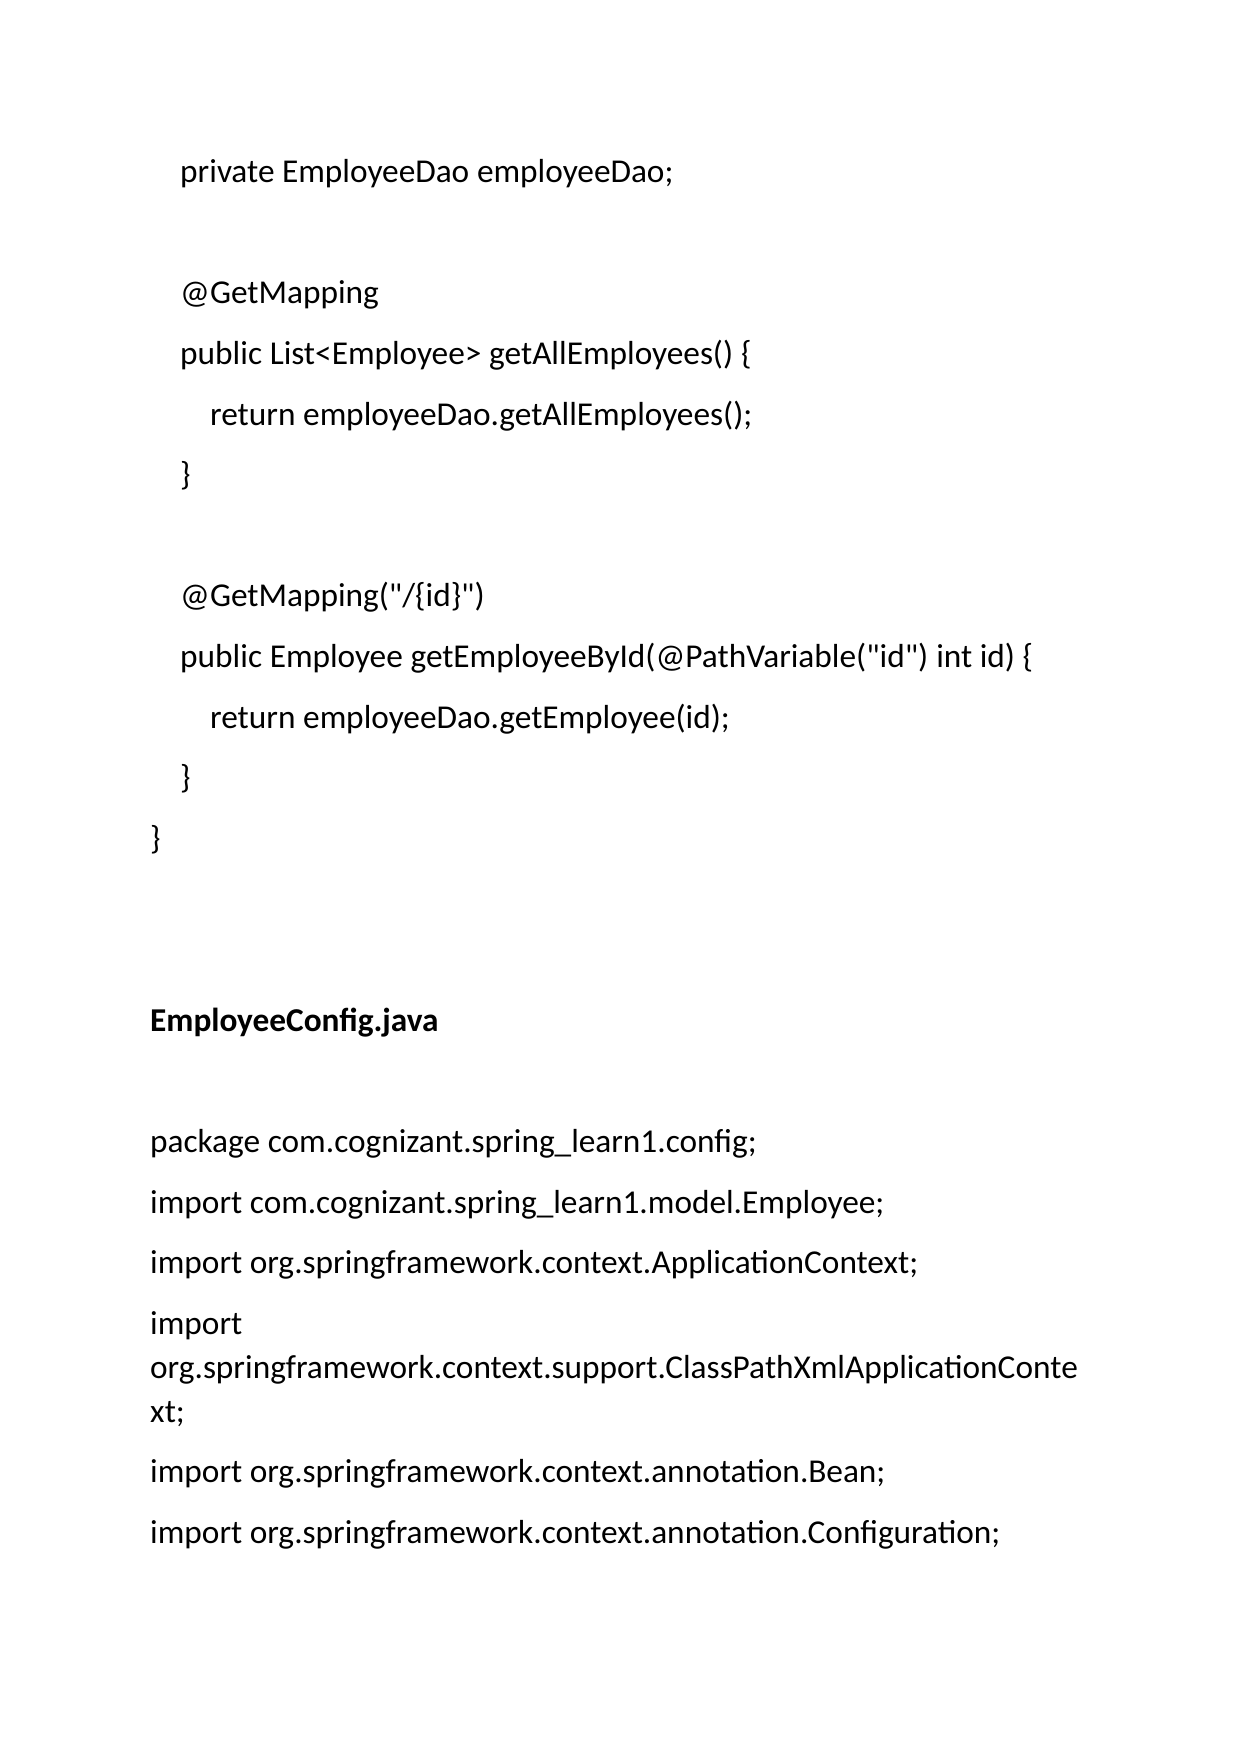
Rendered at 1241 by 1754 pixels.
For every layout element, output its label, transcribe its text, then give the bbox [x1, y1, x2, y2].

text return employeeDao.getAllEmployees(); [150, 392, 1090, 433]
text EmployeeConfig.java [150, 999, 1090, 1039]
text public Employee getEmployeeById(@PathVariable("id") int id) { [150, 635, 1090, 676]
text @GetMapping [150, 271, 1090, 312]
text import org.springframework.context.annotation.Configuration; [150, 1511, 1090, 1552]
text public List<Employee> getAllEmployees() { [150, 332, 1090, 373]
text return employeeDao.getEmployee(id); [150, 696, 1090, 736]
text import org.springframework.context.ApplicationContext; [150, 1241, 1090, 1282]
text } [150, 453, 1090, 494]
text } [150, 756, 1090, 797]
text import org.springframework.context.annotation.Bean; [150, 1450, 1090, 1491]
text import com.cognizant.spring_learn1.model.Employee; [150, 1181, 1090, 1221]
text @GetMapping("/{id}") [150, 574, 1090, 615]
text private EmployeeDao employeeDao; [150, 150, 1090, 191]
text } [150, 817, 1090, 858]
text import org.springframework.context.support.ClassPathXmlApplicationContext; [150, 1302, 1090, 1431]
text package com.cognizant.spring_learn1.config; [150, 1120, 1090, 1161]
